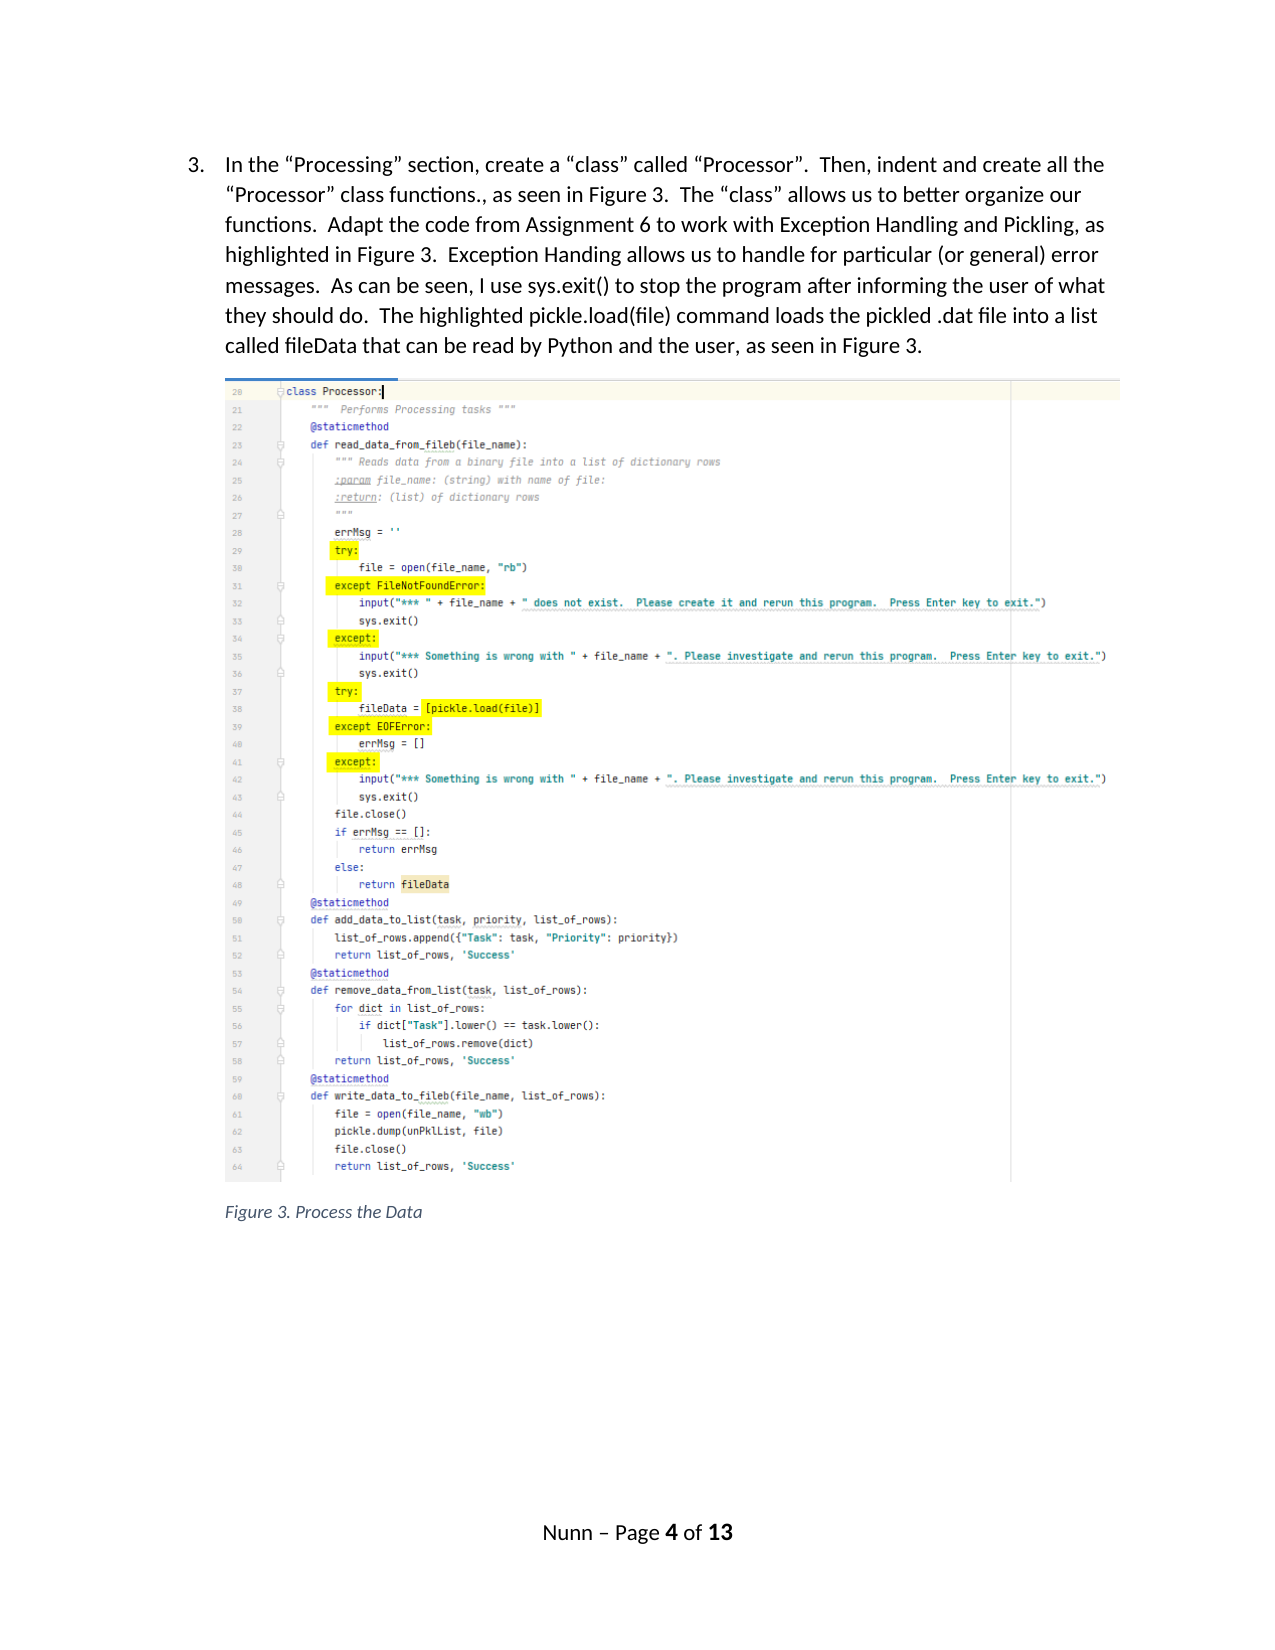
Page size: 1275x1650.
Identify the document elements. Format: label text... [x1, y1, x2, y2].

list In the “Processing” section, create a “class” called “Processor”. Then, indent and create all the “Processor” class functions., as seen in Figure 3. The “class” allows us to better organize our functions. Adapt the code from Assignment 6 to work with Exception Handling and Pickling, as highlighted in Figure 3. Exception Handing allows us to handle for particular (or general) error messages. As can be seen, I use sys.exit() to stop the program after informing the user of what they should do. The highlighted pickle.load(file) command loads the pickled .dat file into a list called fileData that can be read by Python and the user, as seen in Figure 3. [187, 150, 1125, 359]
picture [225, 378, 1120, 1182]
